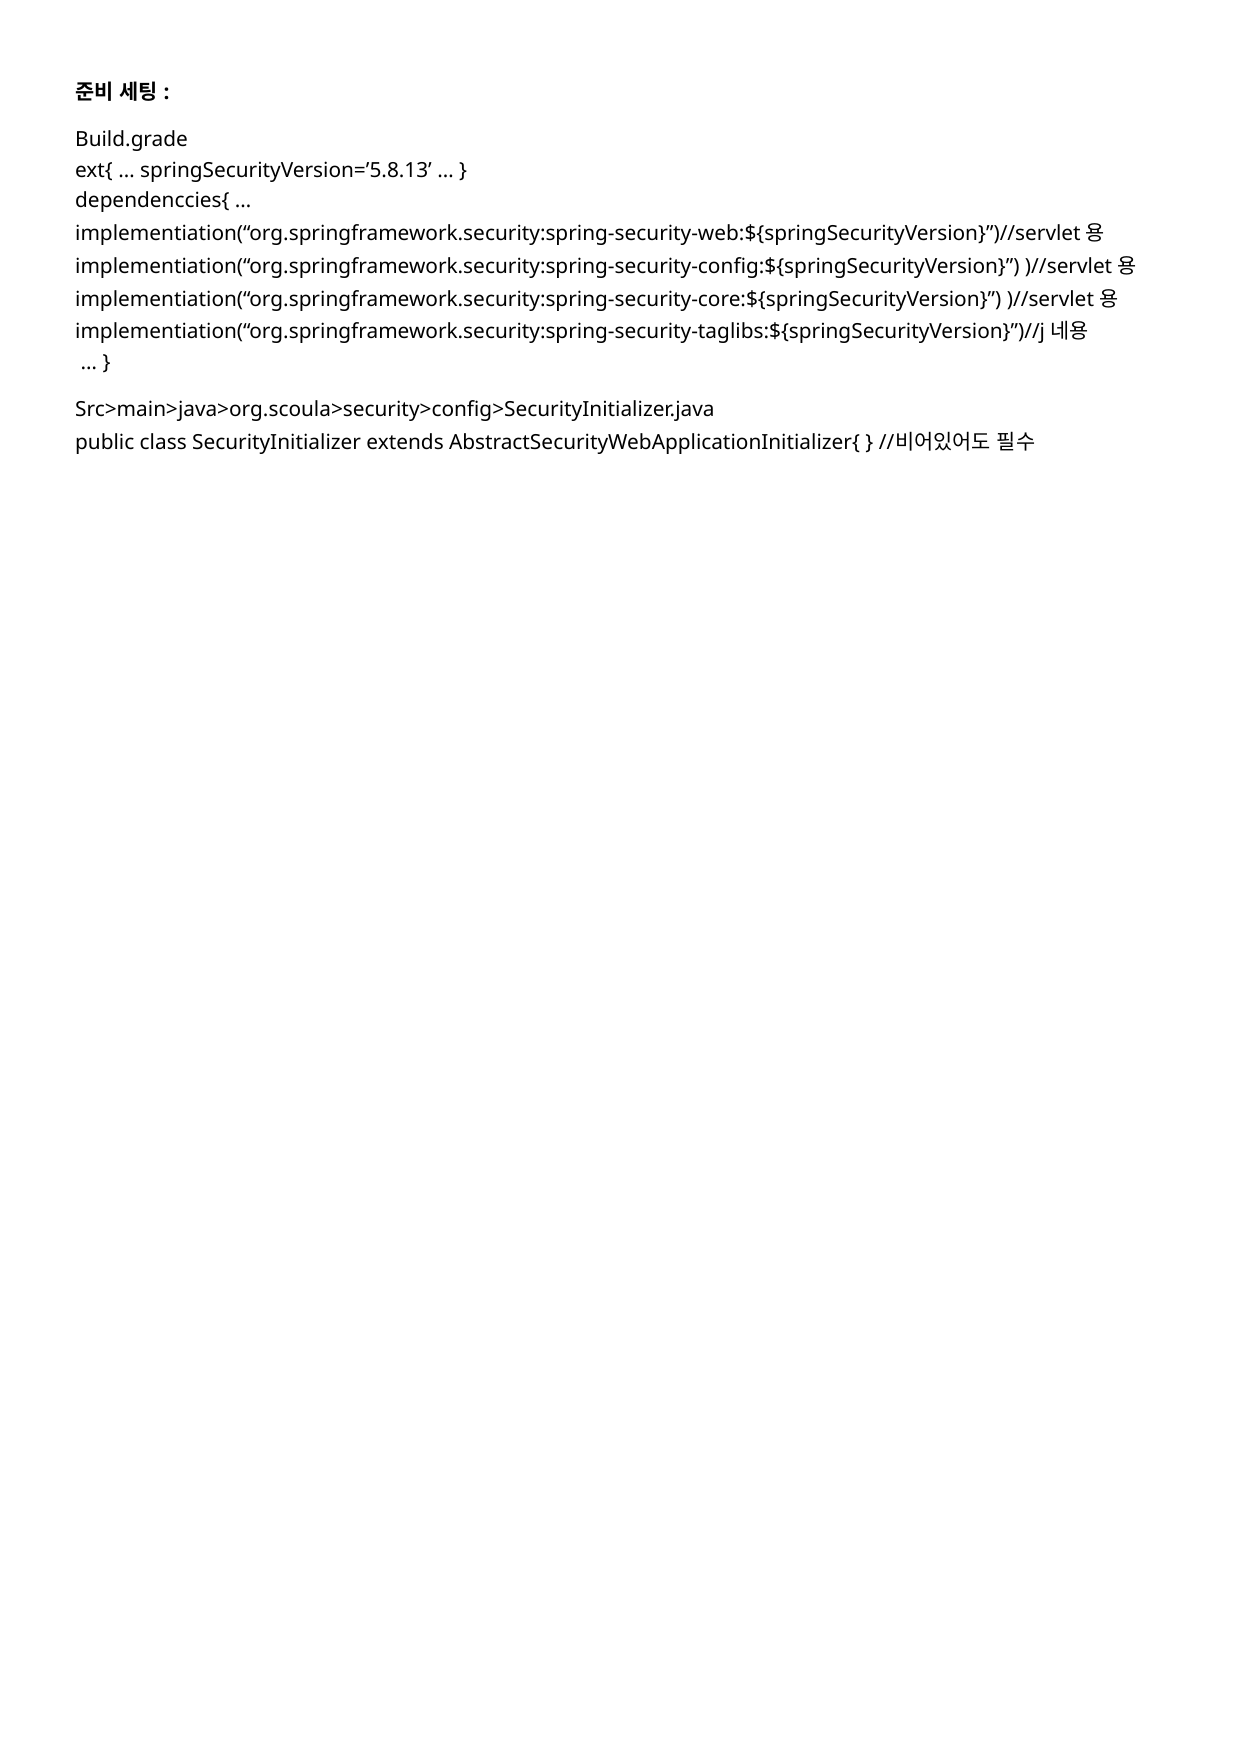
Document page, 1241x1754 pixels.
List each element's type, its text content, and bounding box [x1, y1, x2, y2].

text Src>main>java>org.scoula>security>config>SecurityInitializer.java public class SecurityInitializer extends AbstractSecurityWebApplicationInitializer{ } //비어있어도 필수 [75, 394, 1165, 456]
text 준비 세팅 : [75, 75, 1165, 105]
text Build.grade ext{ … springSecurityVersion=’5.8.13’ … } dependenccies{ … implementiation(“org.springframework.security:spring-security-web:${springSecurityVersion}”)//servlet용 implementiation(“org.springframework.security:spring-security-config:${springSecurityVersion}”) )//servlet용 implementiation(“org.springframework.security:spring-security-core:${springSecurityVersion}”) )//servlet용 implementiation(“org.springframework.security:spring-security-taglibs:${springSecurityVersion}”)//j네용 … } [75, 124, 1165, 376]
